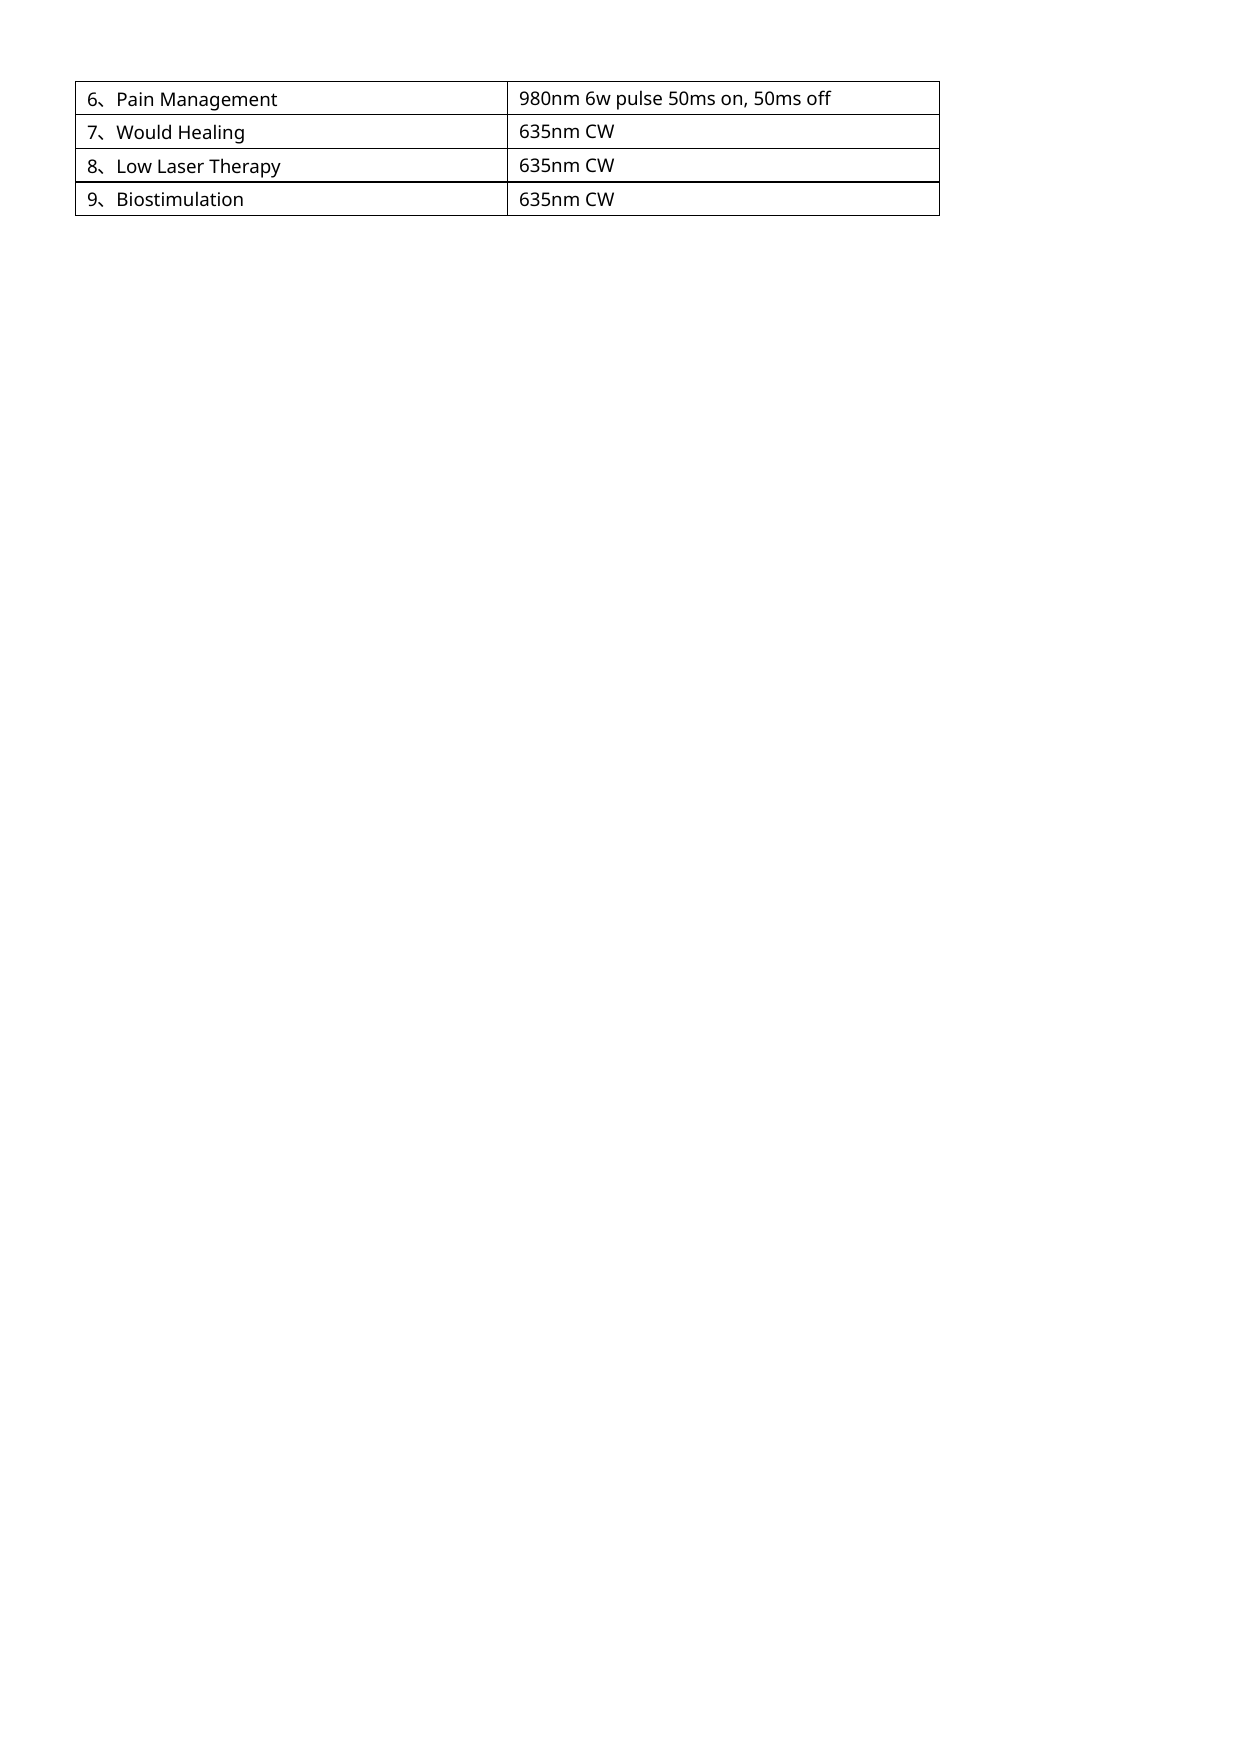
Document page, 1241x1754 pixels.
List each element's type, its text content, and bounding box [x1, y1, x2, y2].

table_cell 6、Pain Management [76, 82, 507, 114]
table_cell 635nm CW [508, 115, 939, 148]
table_cell 8、Low Laser Therapy [76, 149, 507, 181]
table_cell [508, 82, 939, 114]
table_cell 9、Biostimulation [76, 183, 507, 215]
table_cell 635nm CW [508, 183, 939, 215]
table_cell 635nm CW [508, 149, 939, 181]
table_cell 7、Would Healing [76, 115, 507, 148]
